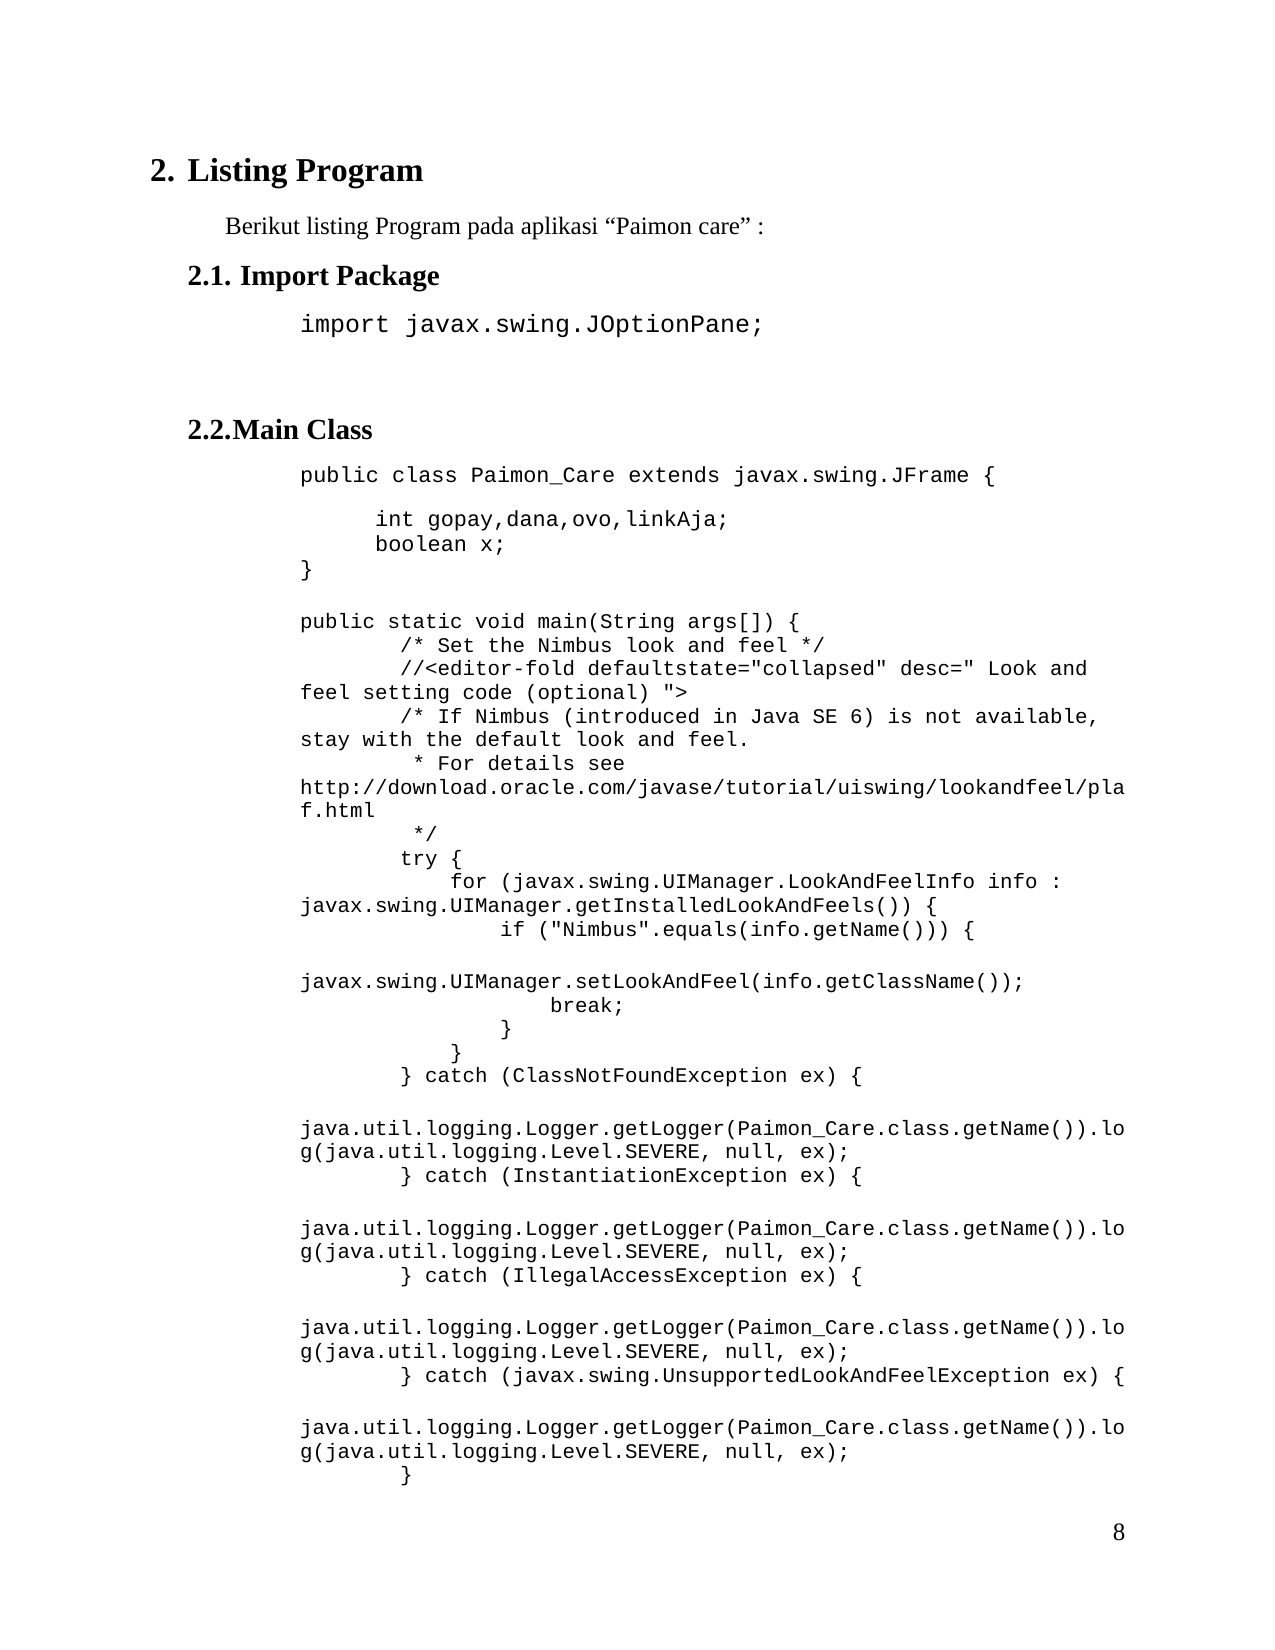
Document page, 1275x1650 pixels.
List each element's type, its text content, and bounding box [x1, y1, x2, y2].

text javax.swing.UIManager.setLookAndFeel(info.getClassName()); [300, 942, 1125, 994]
text */ [300, 824, 1125, 848]
text java.util.logging.Logger.getLogger(Paimon_Care.class.getName()).log(java.util.logging.Level.SEVERE, null, ex); [300, 1288, 1125, 1364]
text java.util.logging.Logger.getLogger(Paimon_Care.class.getName()).log(java.util.logging.Level.SEVERE, null, ex); [300, 1388, 1125, 1464]
subtitle Listing Program [150, 150, 1125, 188]
text } [300, 558, 1125, 583]
text java.util.logging.Logger.getLogger(Paimon_Care.class.getName()).log(java.util.logging.Level.SEVERE, null, ex); [300, 1189, 1125, 1265]
text //<editor-fold defaultstate="collapsed" desc=" Look and feel setting code (optional) "> [300, 658, 1125, 706]
text /* If Nimbus (introduced in Java SE 6) is not available, stay with the default look and feel. [300, 706, 1125, 753]
text /* Set the Nimbus look and feel */ [300, 635, 1125, 658]
text } catch (IllegalAccessException ex) { [300, 1265, 1125, 1288]
text public class Paimon_Care extends javax.swing.JFrame { [150, 465, 1125, 489]
text } catch (InstantiationException ex) { [300, 1165, 1125, 1189]
text import javax.swing.JOptionPane; [150, 311, 1125, 339]
text public static void main(String args[]) { [300, 611, 1125, 635]
text } [300, 1464, 1125, 1488]
text boolean x; [150, 533, 1125, 558]
text } [300, 1042, 1125, 1066]
text try { [300, 848, 1125, 871]
subtitle Import Package [187, 258, 1125, 292]
subtitle Main Class [187, 412, 1125, 445]
text } catch (ClassNotFoundException ex) { [300, 1066, 1125, 1089]
text java.util.logging.Logger.getLogger(Paimon_Care.class.getName()).log(java.util.logging.Level.SEVERE, null, ex); [300, 1089, 1125, 1165]
text break; [300, 994, 1125, 1018]
text * For details see http://download.oracle.com/javase/tutorial/uiswing/lookandfeel/plaf.html [300, 753, 1125, 824]
text Berikut listing Program pada aplikasi “Paimon care” : [150, 211, 1125, 239]
text for (javax.swing.UIManager.LookAndFeelInfo info : javax.swing.UIManager.getInstalledLookAndFeels()) { [300, 871, 1125, 918]
text int gopay,dana,ovo,linkAja; [150, 508, 1125, 533]
text } catch (javax.swing.UnsupportedLookAndFeelException ex) { [300, 1364, 1125, 1388]
text } [300, 1018, 1125, 1042]
text if ("Nimbus".equals(info.getName())) { [300, 918, 1125, 942]
